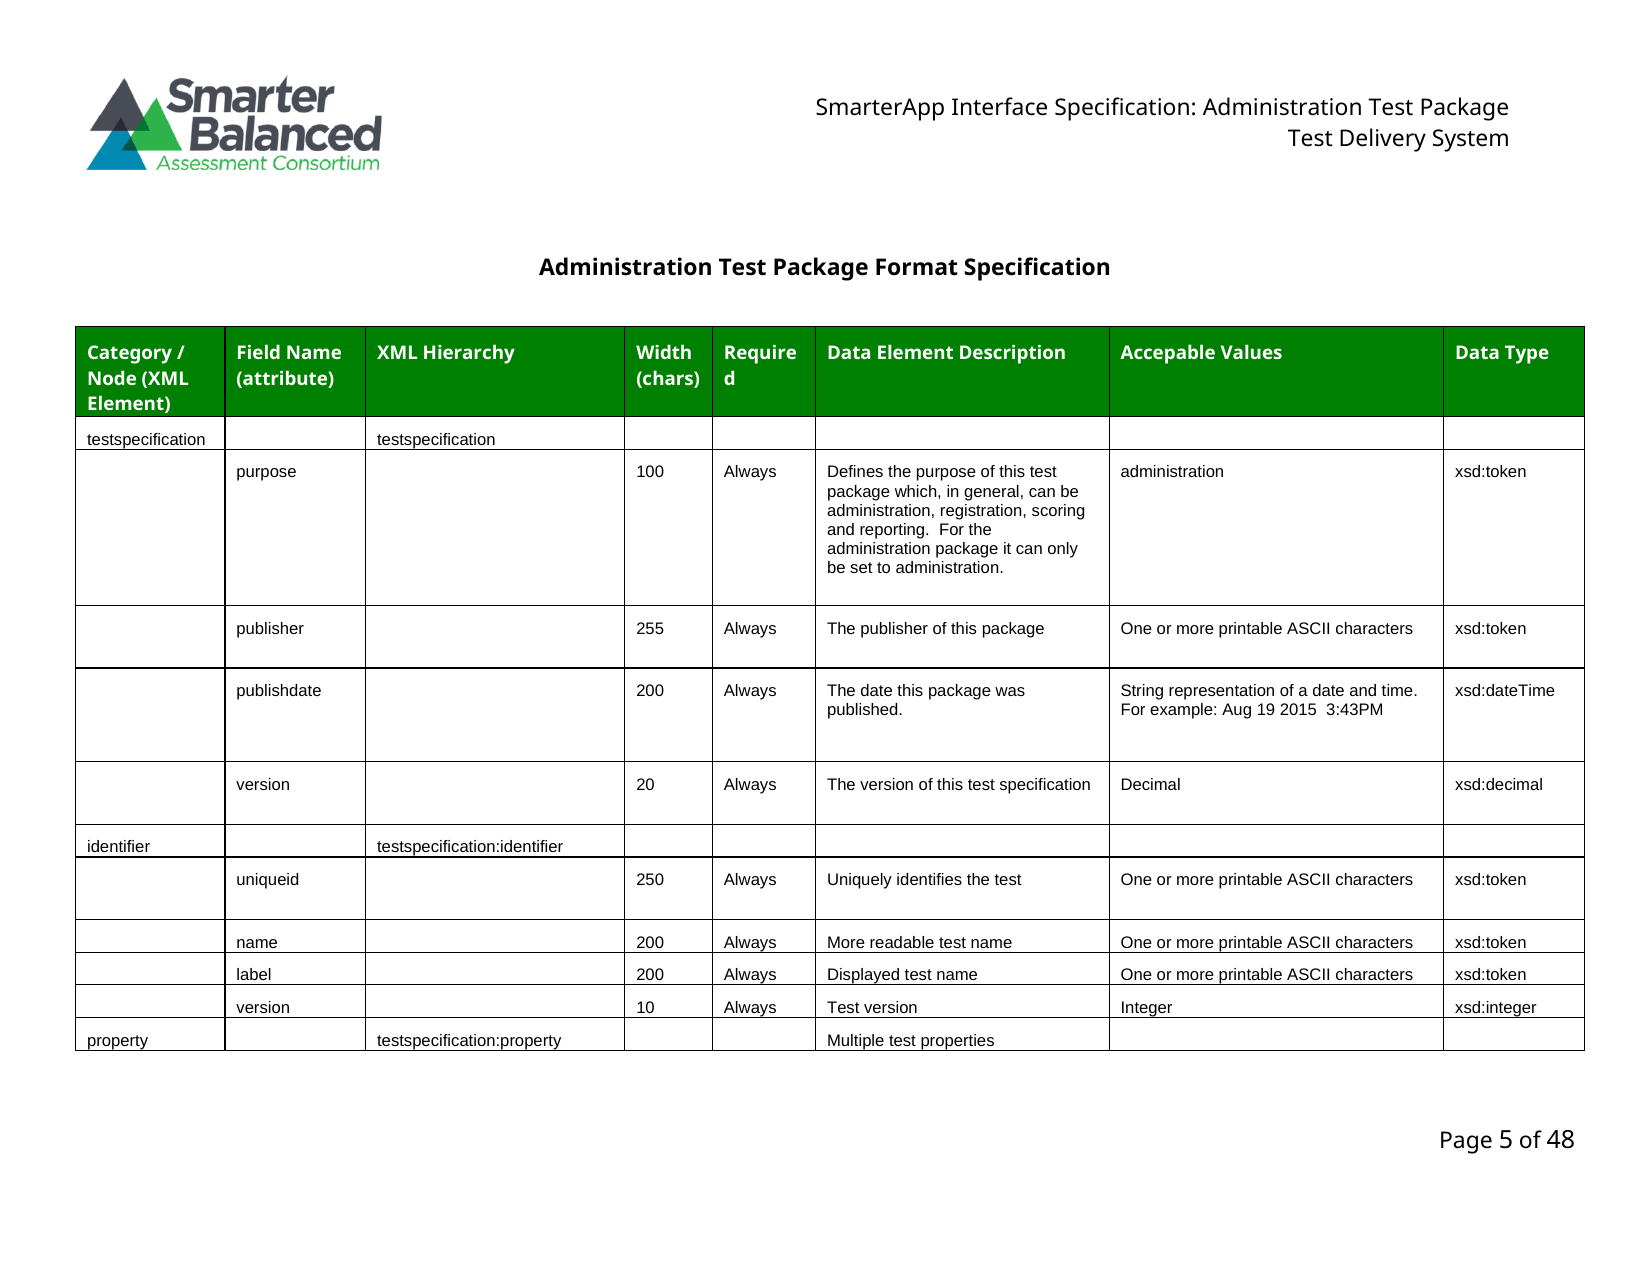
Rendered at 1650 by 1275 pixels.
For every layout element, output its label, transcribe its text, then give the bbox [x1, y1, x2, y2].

table_cell xsd:token [1444, 606, 1584, 667]
table_cell 200 [625, 669, 712, 761]
table_cell [1444, 825, 1584, 856]
table_cell 100 [625, 450, 712, 605]
table_cell xsd:dateTime [1444, 669, 1584, 761]
table_cell [713, 417, 815, 449]
table_cell xsd:integer [1444, 985, 1584, 1017]
table_cell The version of this test specification [816, 762, 1109, 824]
table_cell [76, 858, 224, 919]
subtitle Administration Test Package Format Specification [150, 251, 1500, 282]
table_header Data Element Description [816, 327, 1109, 416]
table_cell Always [713, 953, 815, 984]
table_cell [366, 858, 624, 919]
table_cell name [226, 920, 365, 952]
table_cell publishdate [226, 669, 365, 761]
table_cell version [226, 762, 365, 824]
table_cell [1110, 417, 1443, 449]
table_cell testspecification [366, 417, 624, 449]
table_cell [366, 920, 624, 952]
table_cell [713, 825, 815, 856]
table_cell [366, 606, 624, 667]
table_cell More readable test name [816, 920, 1109, 952]
table_cell xsd:decimal [1444, 762, 1584, 824]
table_cell administration [1110, 450, 1443, 605]
table_cell One or more printable ASCII characters [1110, 858, 1443, 919]
table_cell xsd:token [1444, 858, 1584, 919]
table_cell label [226, 953, 365, 984]
table_cell [76, 920, 224, 952]
table_cell Always [713, 985, 815, 1017]
table_cell [1110, 1018, 1443, 1050]
table_cell [76, 953, 224, 984]
table_cell Always [713, 858, 815, 919]
table_cell [366, 669, 624, 761]
table_header XML Hierarchy [366, 327, 624, 416]
table_cell property [76, 1018, 224, 1050]
table_cell uniqueid [226, 858, 365, 919]
table_cell Displayed test name [816, 953, 1109, 984]
table_cell [713, 1018, 815, 1050]
table_cell 200 [625, 920, 712, 952]
table_header Width (chars) [625, 327, 712, 416]
table_cell One or more printable ASCII characters [1110, 920, 1443, 952]
table_cell One or more printable ASCII characters [1110, 953, 1443, 984]
table_cell Decimal [1110, 762, 1443, 824]
table_cell Always [713, 762, 815, 824]
table_cell Always [713, 669, 815, 761]
table_cell [1110, 825, 1443, 856]
table_cell 250 [625, 858, 712, 919]
table_cell [625, 825, 712, 856]
table_cell The publisher of this package [816, 606, 1109, 667]
table_cell 20 [625, 762, 712, 824]
table_header Required [713, 327, 815, 416]
table_cell The date this package was published. [816, 669, 1109, 761]
table_cell [816, 825, 1109, 856]
table_cell [1444, 417, 1584, 449]
table_cell [816, 417, 1109, 449]
table_cell [76, 762, 224, 824]
table_cell [366, 985, 624, 1017]
table_cell testspecification [76, 417, 224, 449]
picture [86, 75, 382, 170]
table_cell version [226, 985, 365, 1017]
table_cell One or more printable ASCII characters [1110, 606, 1443, 667]
table_header Category / Node (XML Element) [76, 327, 224, 416]
table_cell [76, 985, 224, 1017]
table_cell [1444, 1018, 1584, 1050]
table_cell identifier [76, 825, 224, 856]
table_cell [226, 825, 365, 856]
table_cell [625, 417, 712, 449]
table_cell [226, 1018, 365, 1050]
table_cell Test version [816, 985, 1109, 1017]
table_cell xsd:token [1444, 450, 1584, 605]
table_cell 10 [625, 985, 712, 1017]
table_cell [226, 417, 365, 449]
table_cell xsd:token [1444, 920, 1584, 952]
table_cell testspecification:property [366, 1018, 624, 1050]
table_header Field Name (attribute) [226, 327, 365, 416]
table_cell 255 [625, 606, 712, 667]
table_cell [366, 953, 624, 984]
table_cell [76, 669, 224, 761]
table_cell String representation of a date and time. For example: Aug 19 2015 3:43PM [1110, 669, 1443, 761]
table_cell [625, 1018, 712, 1050]
table_cell Defines the purpose of this test package which, in general, can be administration, registration, scoring and reporting. For the administration package it can only be set to administration. [816, 450, 1109, 605]
table_cell xsd:token [1444, 953, 1584, 984]
table_header Accepable Values [1110, 327, 1443, 416]
table_cell Always [713, 606, 815, 667]
table_header Data Type [1444, 327, 1584, 416]
table_cell purpose [226, 450, 365, 605]
table_cell [76, 606, 224, 667]
table_cell [366, 762, 624, 824]
table_cell Always [713, 920, 815, 952]
table_cell Uniquely identifies the test [816, 858, 1109, 919]
table_cell testspecification:identifier [366, 825, 624, 856]
table_cell Integer [1110, 985, 1443, 1017]
table_cell 200 [625, 953, 712, 984]
table_cell Always [713, 450, 815, 605]
table_cell [366, 450, 624, 605]
table_cell publisher [226, 606, 365, 667]
table_cell [76, 450, 224, 605]
table_cell Multiple test properties [816, 1018, 1109, 1050]
